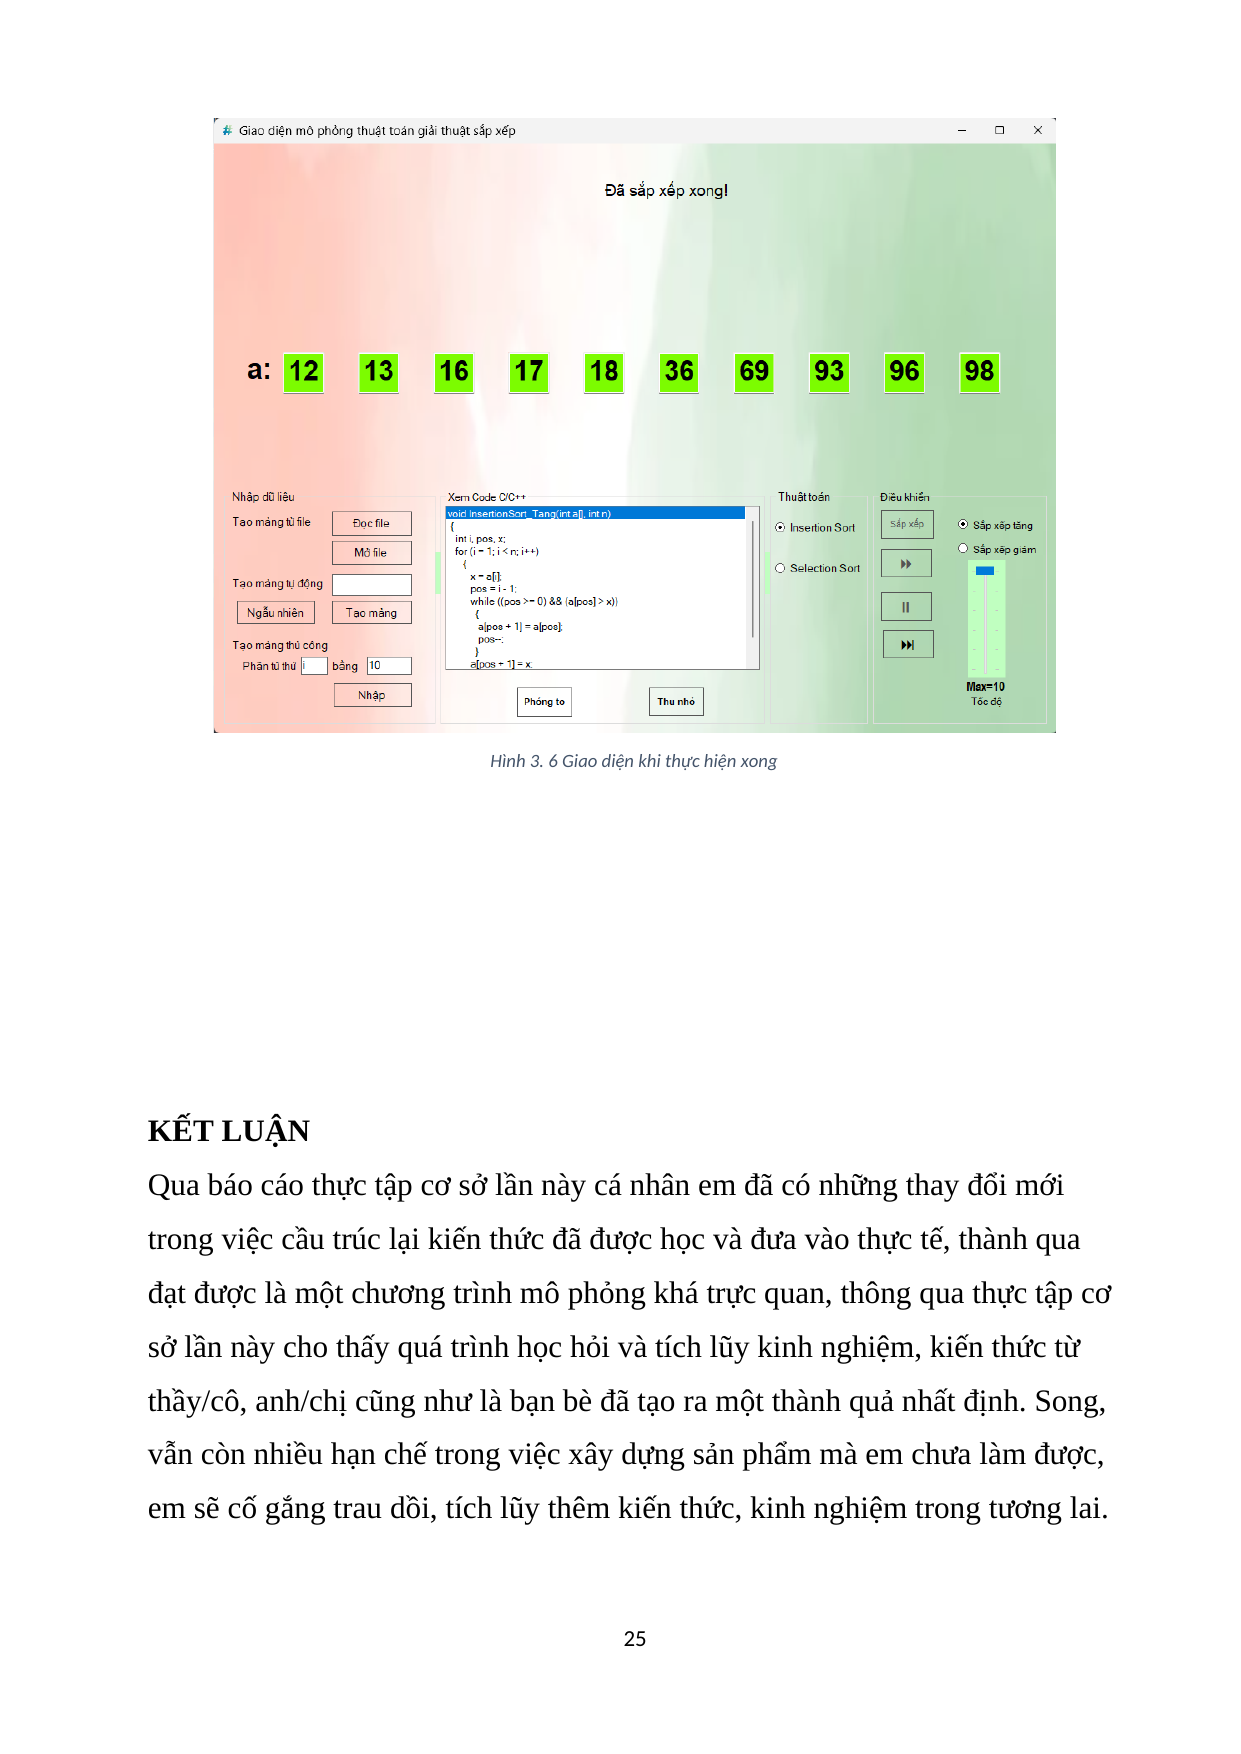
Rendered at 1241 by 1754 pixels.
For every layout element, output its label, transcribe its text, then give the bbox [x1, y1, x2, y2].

picture [213, 118, 1056, 733]
subtitle KẾT LUẬN [148, 1112, 1122, 1148]
text Hình 3. 6 Giao diện khi thực hiện xong [148, 749, 1122, 772]
text Qua báo cáo thực tập cơ sở lần này cá nhân em đã có những thay đổi mới trong việc cầu trúc lại kiến thức đã được học và đưa vào thực tế, thành qua đạt được là một chương trình mô phỏng khá trực quan, thông qua thực tập cơ sở lần này cho thấy quá trình học hỏi và tích lũy kinh nghiệm, kiến thức từ thầy/cô, anh/chị cũng như là bạn bè đã tạo ra một thành quả nhất định. Song, vẫn còn nhiều hạn chế trong việc xây dựng sản phẩm mà em chưa làm được, em sẽ cố gắng trau dồi, tích lũy thêm kiến thức, kinh nghiệm trong tương lai. [148, 1166, 1122, 1525]
